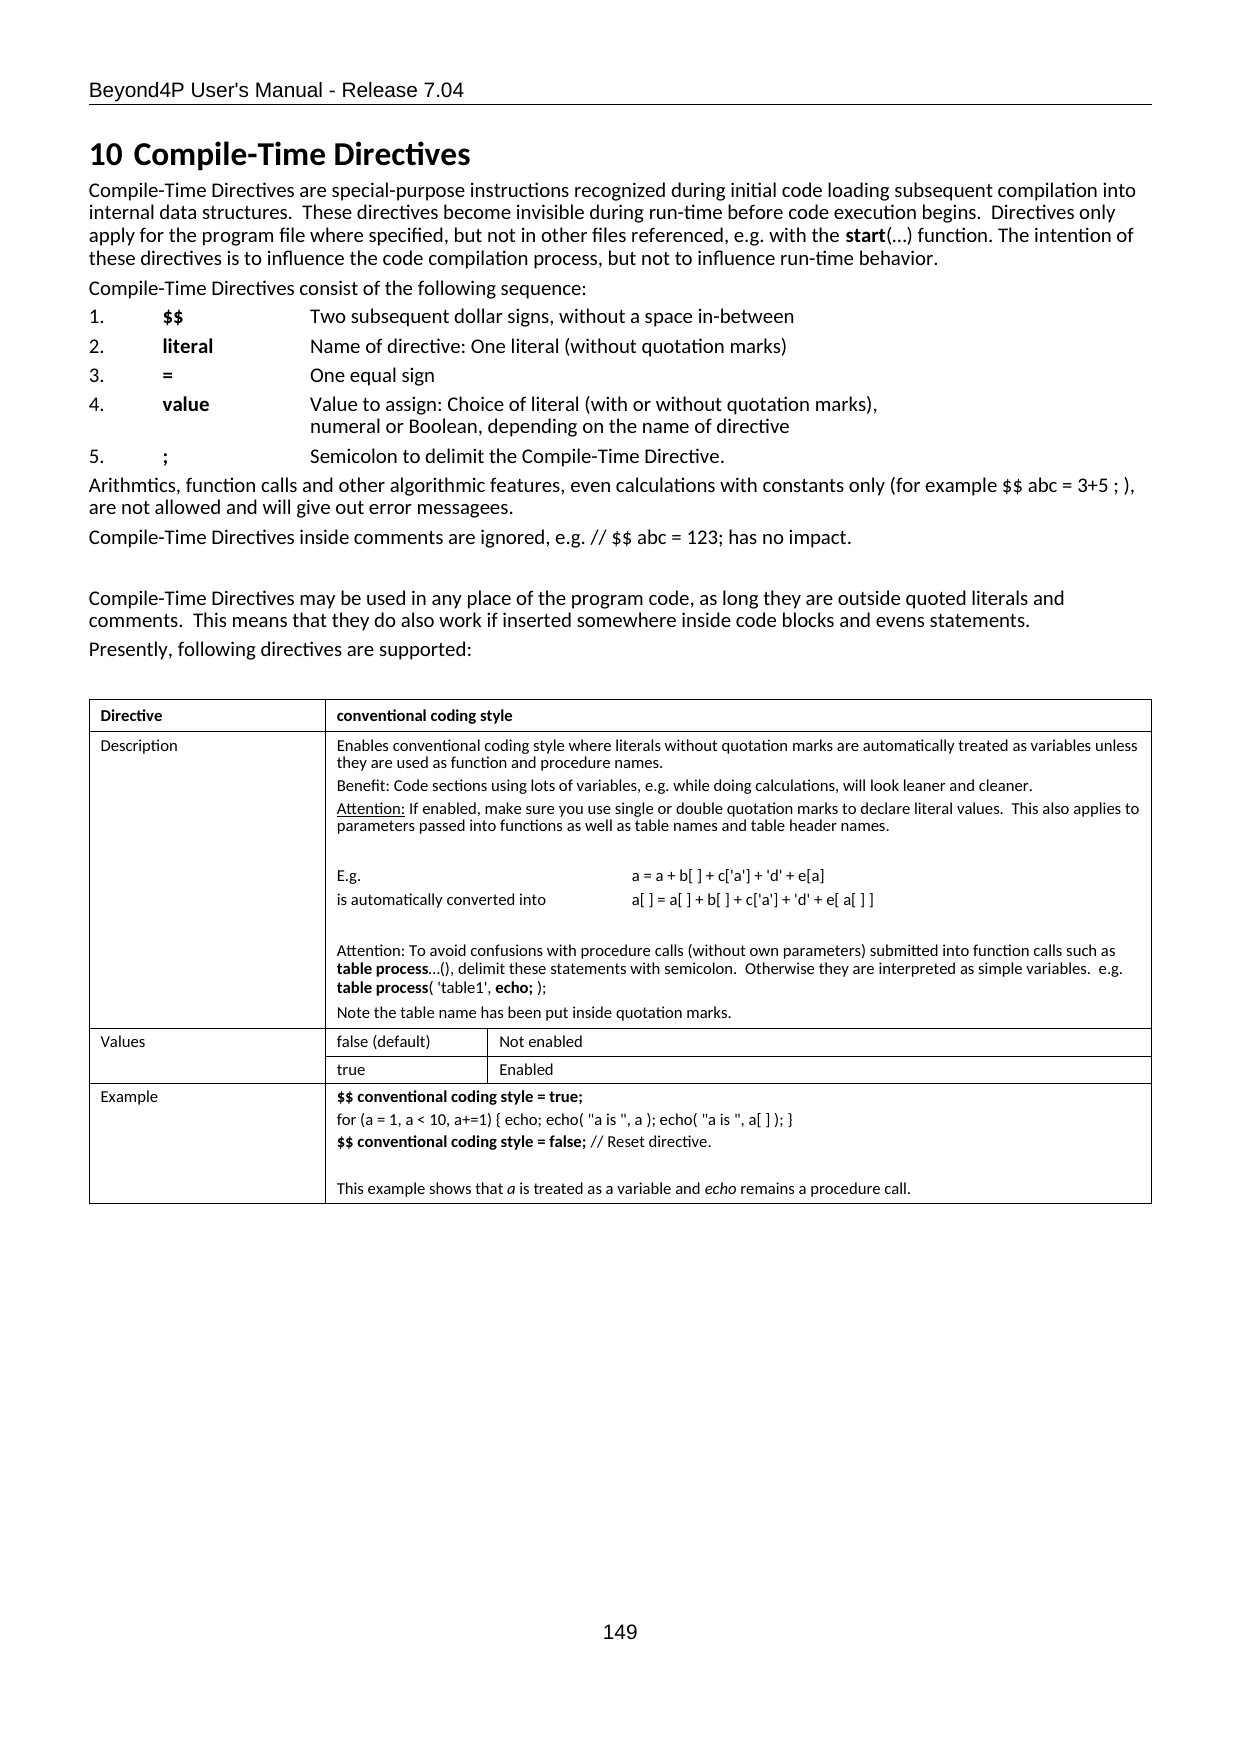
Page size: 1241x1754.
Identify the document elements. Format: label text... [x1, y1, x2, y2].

text 1. $$ Two subsequent dollar signs, without a space in-between [89, 306, 1152, 328]
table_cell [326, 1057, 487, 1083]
subtitle Compile-Time Directives [89, 136, 1152, 173]
text Compile-Time Directives may be used in any place of the program code, as long they are outside quoted literals and comments. This means that they do also work if inserted somewhere inside code blocks and evens statements. [89, 587, 1152, 632]
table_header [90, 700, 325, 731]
text 2. literal Name of directive: One literal (without quotation marks) [89, 335, 1152, 358]
text Arithmtics, function calls and other algorithmic features, even calculations with constants only (for example $$ abc = 3+5 ; ), are not allowed and will give out error messagees. [89, 474, 1152, 520]
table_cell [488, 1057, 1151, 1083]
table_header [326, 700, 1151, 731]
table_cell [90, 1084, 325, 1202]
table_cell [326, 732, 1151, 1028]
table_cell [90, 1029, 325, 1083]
text Compile-Time Directives consist of the following sequence: [89, 277, 1152, 299]
text 5. ; Semicolon to delimit the Compile-Time Directive. [89, 445, 1152, 468]
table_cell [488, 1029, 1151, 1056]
text Compile-Time Directives are special-purpose instructions recognized during initial code loading subsequent compilation into internal data structures. These directives become invisible during run-time before code execution begins. Directives only apply for the program file where specified, but not in other files referenced, e.g. with the start(…) function. The intention of these directives is to influence the code compilation process, but not to influence run-time behavior. [89, 179, 1152, 270]
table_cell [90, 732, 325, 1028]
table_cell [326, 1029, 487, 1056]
text Presently, following directives are supported: [89, 639, 1152, 661]
text 3. = One equal sign [89, 364, 1152, 387]
text 4. value Value to assign: Choice of literal (with or without quotation marks), numeral or Boolean, depending on the name of directive [89, 393, 1152, 439]
text Compile-Time Directives inside comments are ignored, e.g. // $$ abc = 123; has no impact. [89, 526, 1152, 549]
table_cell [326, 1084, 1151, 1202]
